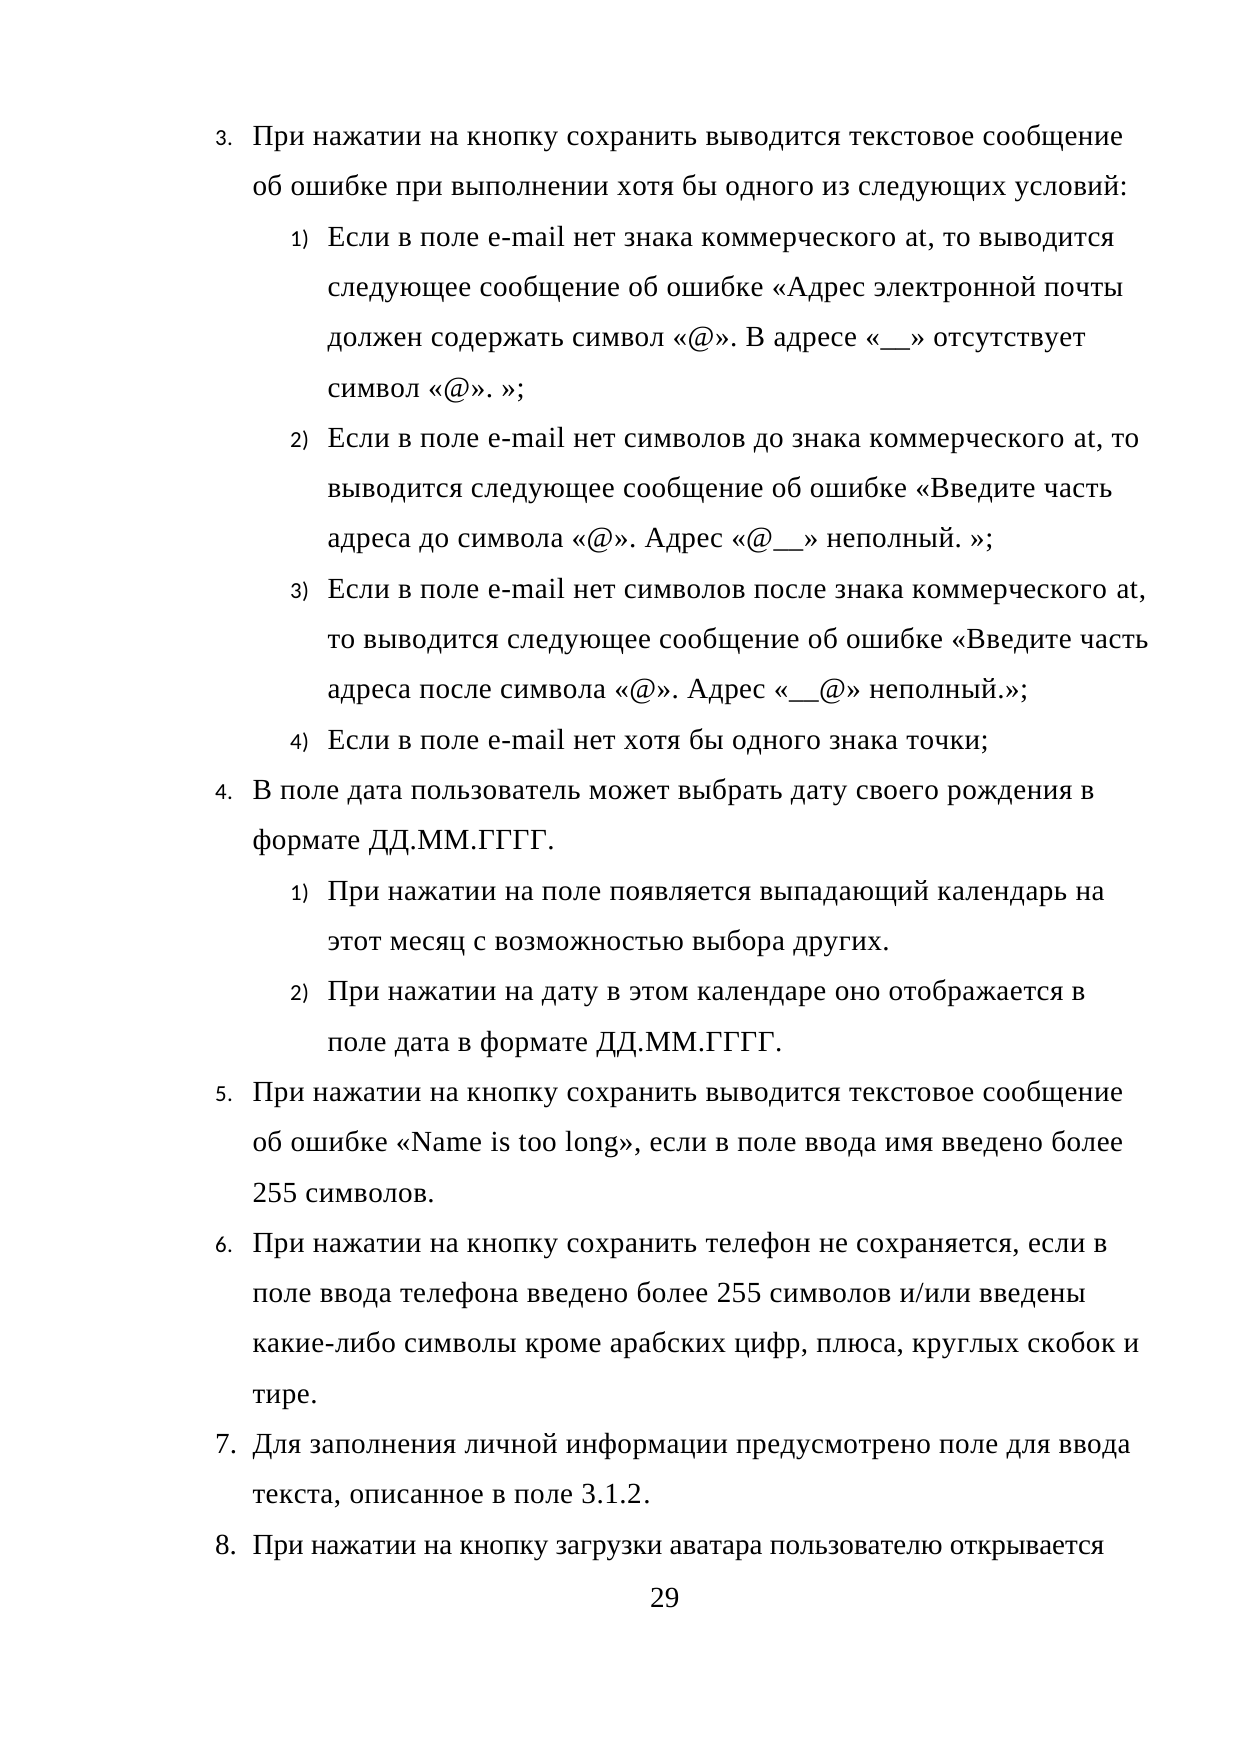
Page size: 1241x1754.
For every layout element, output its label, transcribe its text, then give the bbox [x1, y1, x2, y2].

list При нажатии на кнопку загрузки аватара пользователю открывается окно проводника, где он может выбрать изображение для загрузки. [215, 1527, 1152, 1560]
list Если в поле e-mail нет знака коммерческого at, то выводится следующее сообщение об ошибке «Адрес электронной почты должен содержать символ «@». В адресе «__» отсутствует символ «@». »; [290, 219, 1152, 403]
list При нажатии на дату в этом календаре оно отображается в поле дата в формате ДД.ММ.ГГГГ. [290, 973, 1152, 1057]
list При нажатии на поле появляется выпадающий календарь на этот месяц с возможностью выбора других. [290, 873, 1152, 957]
list При нажатии на кнопку сохранить выводится текстовое сообщение об ошибке «Name is too long», если в поле ввода имя введено более 255 символов. [215, 1074, 1152, 1208]
list Для заполнения личной информации предусмотрено поле для ввода текста, описанное в поле 3.1.2. [215, 1426, 1152, 1510]
list При нажатии на кнопку сохранить телефон не сохраняется, если в поле ввода телефона введено более 255 символов и/или введены какие-либо символы кроме арабских цифр, плюса, круглых скобок и тире. [215, 1225, 1152, 1409]
list Если в поле e-mail нет хотя бы одного знака точки; [290, 722, 1152, 755]
list В поле дата пользователь может выбрать дату своего рождения в формате ДД.ММ.ГГГГ. [215, 772, 1152, 856]
list При нажатии на кнопку сохранить выводится текстовое сообщение об ошибке при выполнении хотя бы одного из следующих условий: [215, 118, 1152, 202]
list Если в поле e-mail нет символов после знака коммерческого at, то выводится следующее сообщение об ошибке «Введите часть адреса после символа «@». Адрес «__@» неполный.»; [290, 571, 1152, 705]
list Если в поле e-mail нет символов до знака коммерческого at, то выводится следующее сообщение об ошибке «Введите часть адреса до символа «@». Адрес «@__» неполный. »; [290, 420, 1152, 554]
